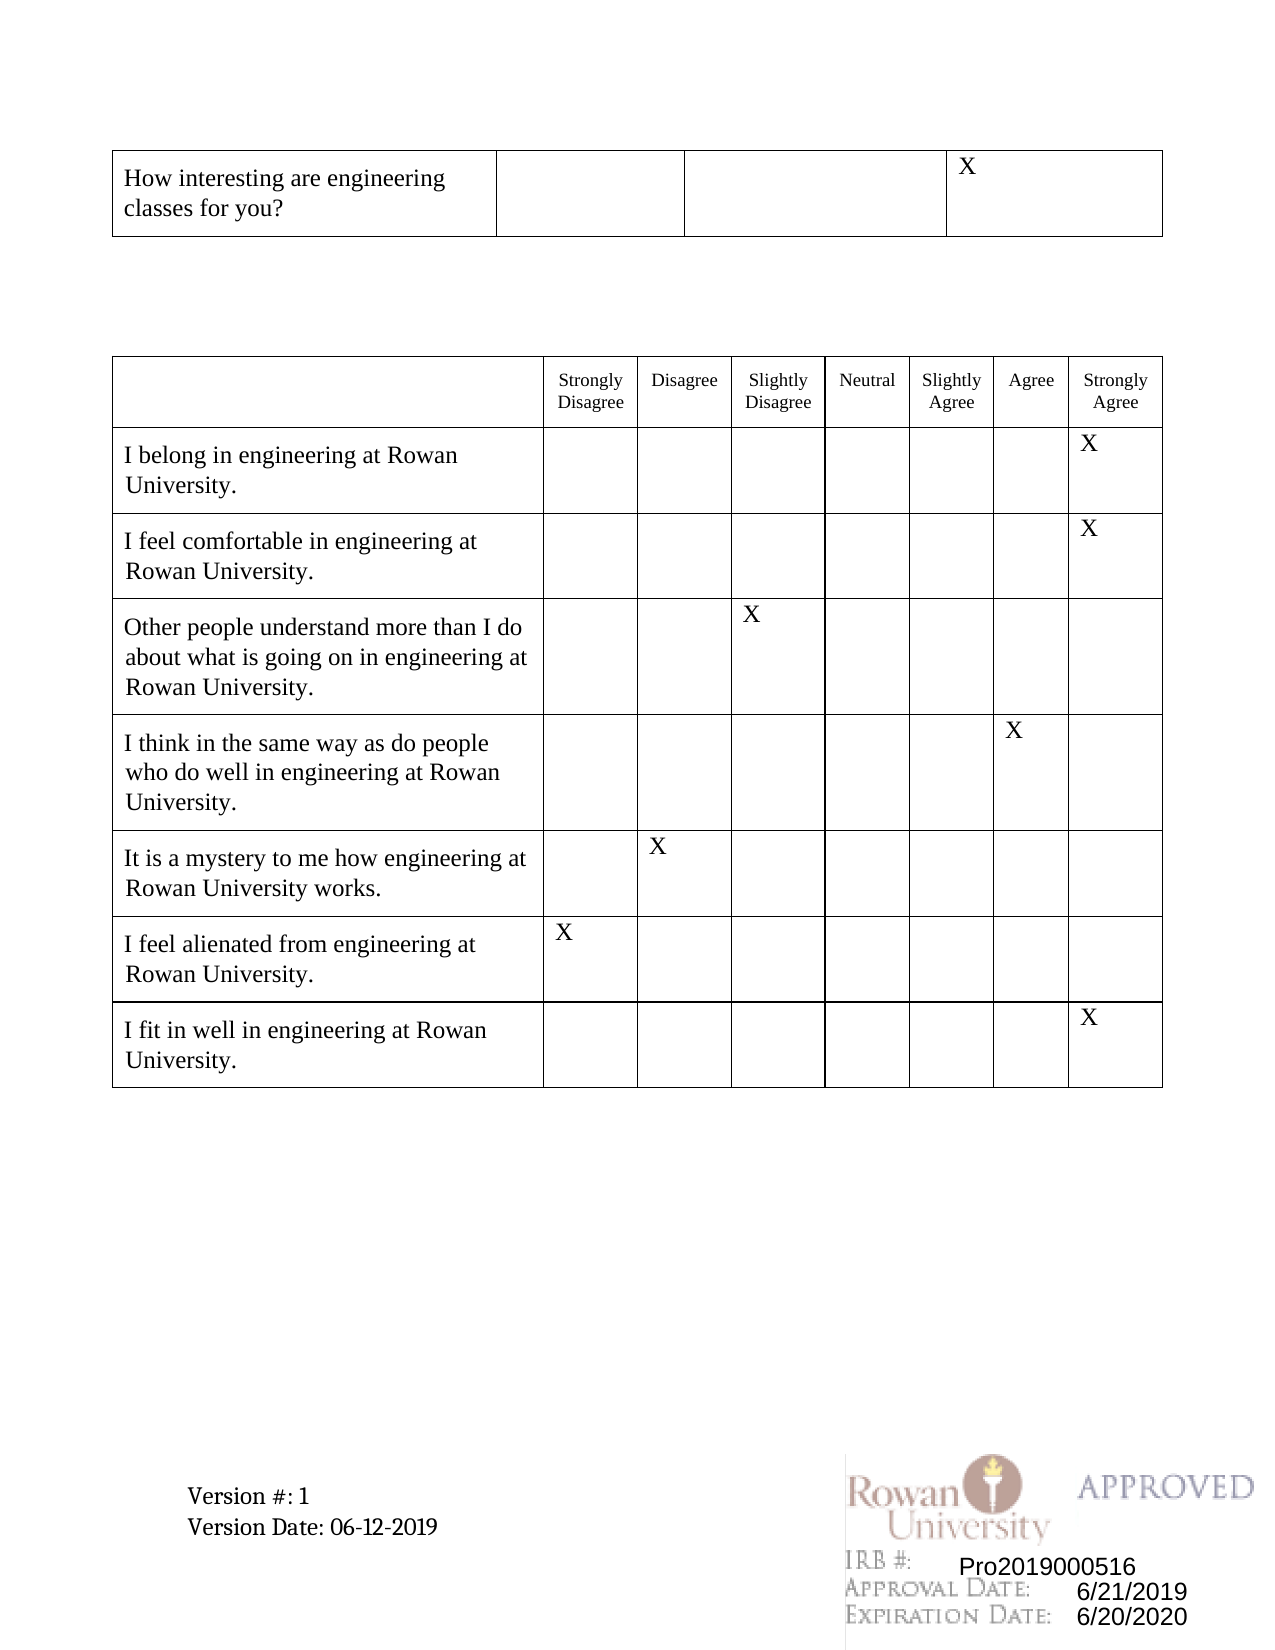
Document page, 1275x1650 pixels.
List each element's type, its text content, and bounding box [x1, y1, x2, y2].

table_cell I belong in engineering at Rowan University. [113, 428, 543, 512]
table_cell X [732, 599, 824, 714]
table_cell [826, 599, 909, 714]
table_cell [638, 599, 731, 714]
table_cell [638, 514, 731, 598]
table_header Agree [994, 357, 1068, 427]
table_cell [910, 715, 993, 830]
table_cell [638, 1003, 731, 1087]
table_header [113, 357, 543, 427]
table_header Strongly Agree [1069, 357, 1162, 427]
table_cell [544, 599, 637, 714]
table_cell I feel alienated from engineering at Rowan University. [113, 917, 543, 1001]
table_cell [910, 428, 993, 512]
table_cell [826, 1003, 909, 1087]
table_cell [732, 428, 824, 512]
table_cell How interesting are engineering classes for you? [113, 151, 496, 236]
table_header Neutral [826, 357, 909, 427]
table_cell [994, 428, 1068, 512]
table_cell [826, 831, 909, 916]
table_header Disagree [638, 357, 731, 427]
table_cell X [1069, 1003, 1162, 1087]
table_cell [732, 917, 824, 1001]
table_cell [638, 917, 731, 1001]
table_cell [994, 599, 1068, 714]
table_cell X [1069, 428, 1162, 512]
table_cell [910, 831, 993, 916]
table_cell [544, 514, 637, 598]
table_cell X [994, 715, 1068, 830]
table_cell [910, 514, 993, 598]
table_cell It is a mystery to me how engineering at Rowan University works. [113, 831, 543, 916]
table_cell [1069, 917, 1162, 1001]
table_cell [732, 1003, 824, 1087]
table_cell [1069, 831, 1162, 916]
table_cell [826, 428, 909, 512]
table_cell [994, 514, 1068, 598]
table_cell [638, 428, 731, 512]
table_header Slightly Agree [910, 357, 993, 427]
table_cell [497, 151, 684, 236]
table_cell [826, 514, 909, 598]
table_cell [544, 715, 637, 830]
table_cell [910, 1003, 993, 1087]
picture [845, 1453, 1262, 1650]
table_cell [544, 831, 637, 916]
table_cell X [947, 151, 1162, 236]
table_cell [994, 917, 1068, 1001]
table_cell [732, 514, 824, 598]
table_cell [544, 428, 637, 512]
table_cell I fit in well in engineering at Rowan University. [113, 1003, 543, 1087]
table_cell I feel comfortable in engineering at Rowan University. [113, 514, 543, 598]
table_cell X [1069, 514, 1162, 598]
table_cell [994, 1003, 1068, 1087]
table_cell [910, 599, 993, 714]
table_cell [638, 715, 731, 830]
table_cell Other people understand more than I do about what is going on in engineering at Rowan University. [113, 599, 543, 714]
table_header Strongly Disagree [544, 357, 637, 427]
table_cell [544, 1003, 637, 1087]
table_cell X [638, 831, 731, 916]
table_cell [685, 151, 946, 236]
table_cell [1069, 599, 1162, 714]
table_cell [1069, 715, 1162, 830]
table_header Slightly Disagree [732, 357, 824, 427]
table_cell [826, 917, 909, 1001]
table_cell [910, 917, 993, 1001]
table_cell I think in the same way as do people who do well in engineering at Rowan University. [113, 715, 543, 830]
table_cell [826, 715, 909, 830]
table_cell [732, 831, 824, 916]
table_cell X [544, 917, 637, 1001]
table_cell [994, 831, 1068, 916]
table_cell [732, 715, 824, 830]
